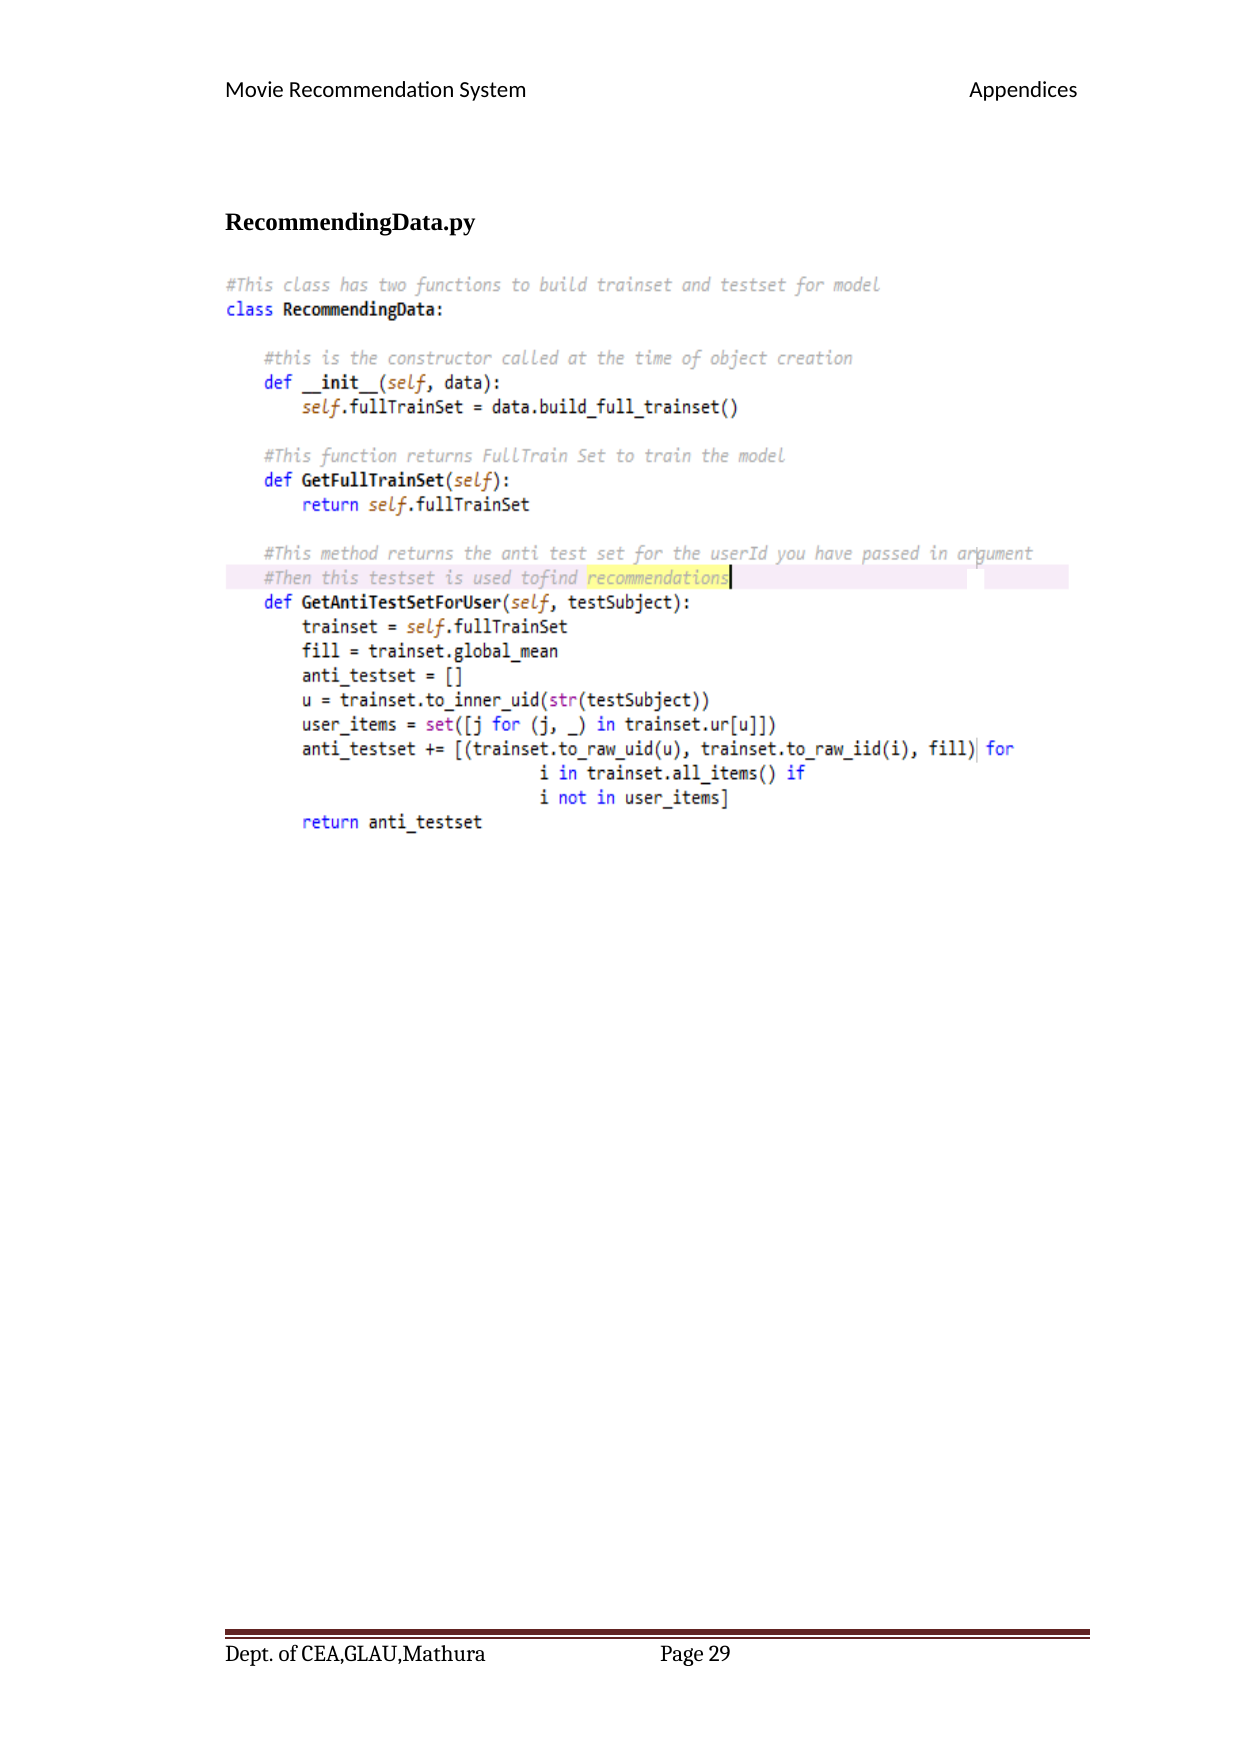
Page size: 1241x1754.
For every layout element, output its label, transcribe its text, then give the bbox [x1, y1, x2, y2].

picture [225, 268, 1069, 1197]
text RecommendingData.py [225, 207, 1090, 236]
